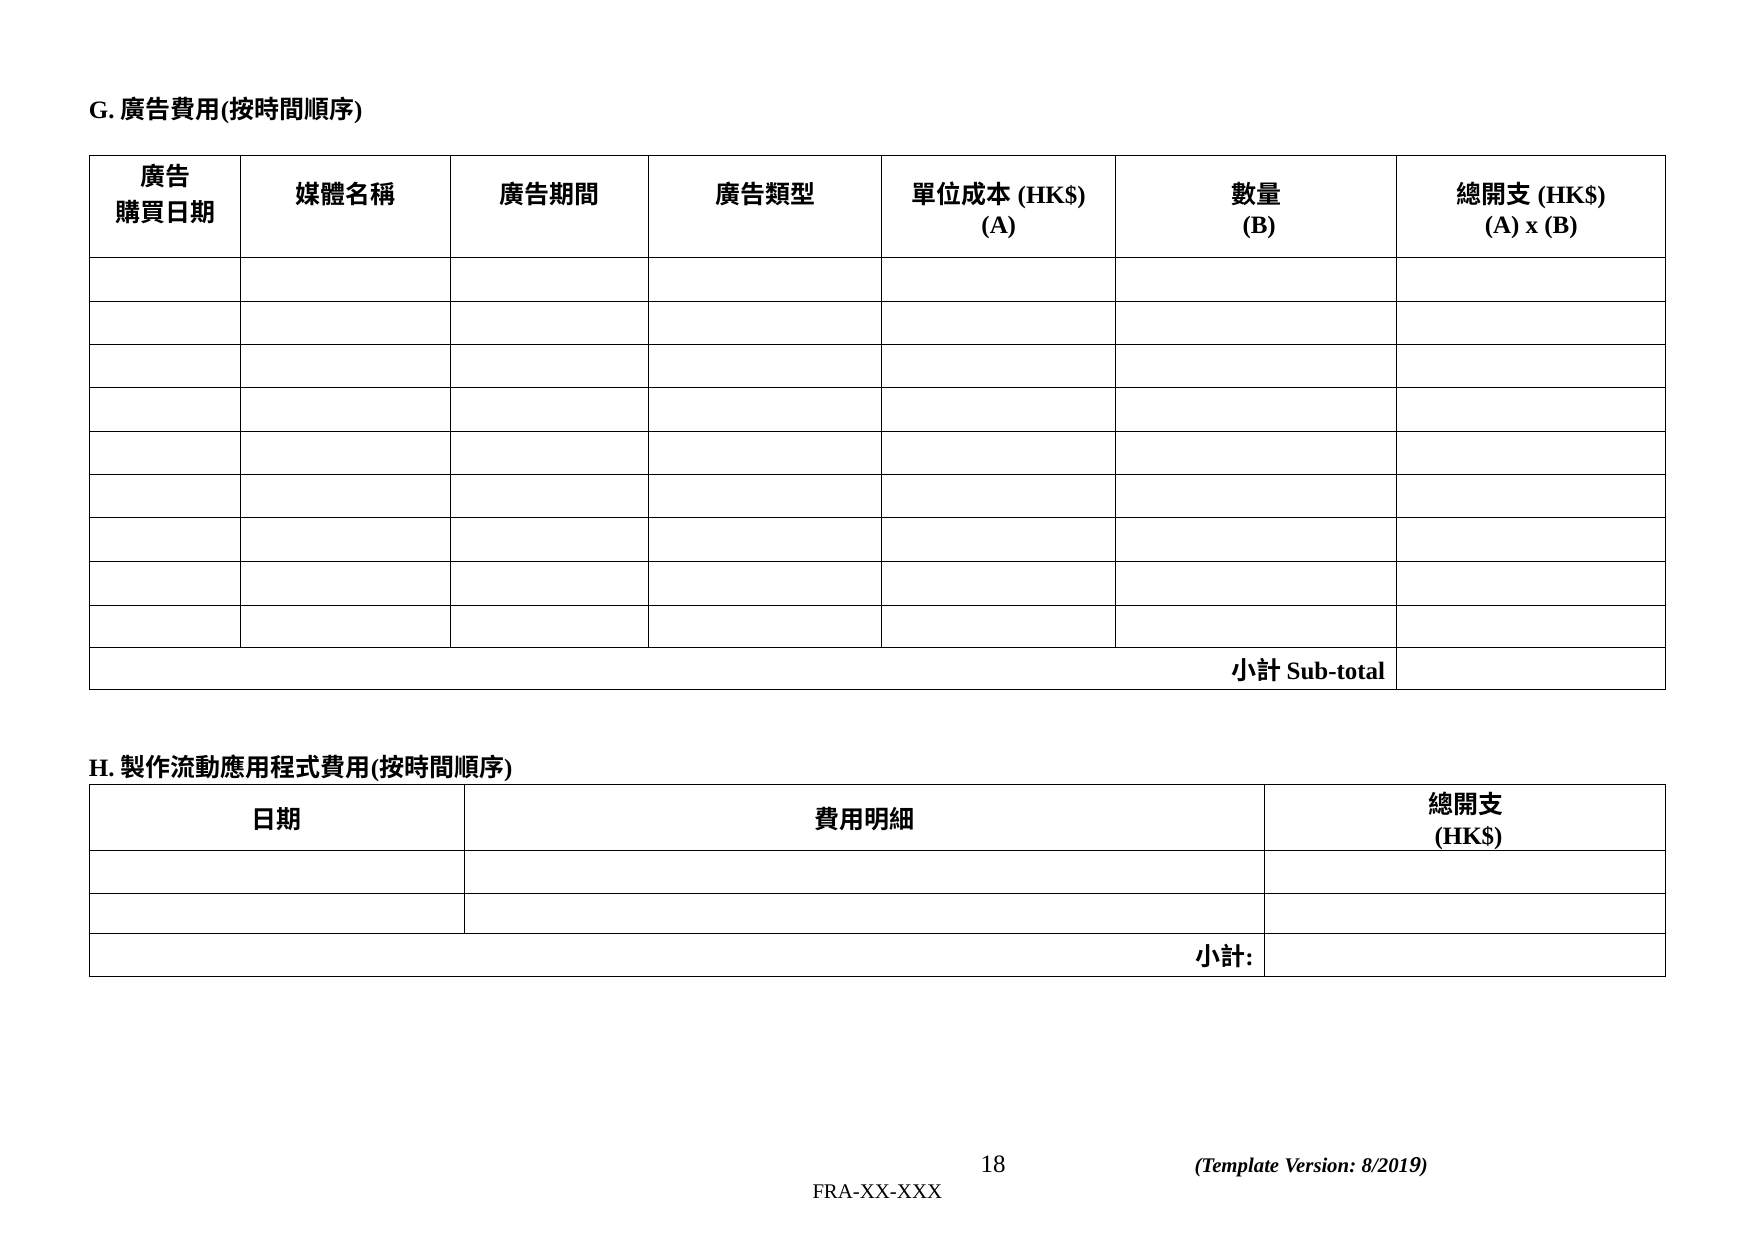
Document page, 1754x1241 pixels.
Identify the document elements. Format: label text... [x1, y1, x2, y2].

table_cell [1116, 475, 1396, 517]
table_header 費用明細 [465, 785, 1264, 850]
table_cell [882, 388, 1115, 431]
table_cell [241, 258, 450, 301]
table_header 總開支 (HK$) [1265, 785, 1665, 850]
table_cell [1397, 606, 1665, 647]
table_cell [1265, 894, 1665, 933]
table_cell [90, 475, 240, 517]
table_cell [90, 562, 240, 605]
table_cell [649, 562, 881, 605]
table_cell [90, 518, 240, 561]
table_cell [1397, 475, 1665, 517]
table_cell [1116, 518, 1396, 561]
table_cell [465, 894, 1264, 933]
table_cell [465, 851, 1264, 893]
table_cell [649, 258, 881, 301]
table_cell [241, 388, 450, 431]
table_cell [1116, 388, 1396, 431]
table_cell [241, 475, 450, 517]
table_cell [1397, 388, 1665, 431]
table_cell [90, 302, 240, 344]
table_header 數量 (B) [1116, 156, 1396, 257]
table_cell [451, 258, 648, 301]
table_cell [1116, 432, 1396, 474]
table_cell [1116, 562, 1396, 605]
table_cell [1397, 345, 1665, 387]
table_cell [882, 432, 1115, 474]
table_cell [1397, 432, 1665, 474]
table_cell [451, 518, 648, 561]
table_cell [1116, 258, 1396, 301]
table_cell [241, 432, 450, 474]
table_cell [1397, 258, 1665, 301]
table_header 單位成本 (HK$) (A) [882, 156, 1115, 257]
table_cell [1116, 606, 1396, 647]
table_cell [649, 432, 881, 474]
table_header 廣告 購買日期 [90, 156, 240, 257]
table_header 廣告期間 [451, 156, 648, 257]
text H. 製作流動應用程式費用(按時間順序) [89, 747, 1665, 784]
table_cell [1397, 648, 1665, 689]
table_header 總開支 (HK$) (A) x (B) [1397, 156, 1665, 257]
table_cell [241, 606, 450, 647]
table_cell [241, 518, 450, 561]
table_cell [451, 562, 648, 605]
table_cell [649, 606, 881, 647]
table_cell [451, 302, 648, 344]
table_cell [90, 894, 464, 933]
table_cell [451, 432, 648, 474]
table_cell [241, 562, 450, 605]
table_cell [882, 518, 1115, 561]
table_cell [882, 258, 1115, 301]
text G. 廣告費用(按時間順序) [89, 89, 1665, 126]
table_cell [451, 475, 648, 517]
table_cell [241, 345, 450, 387]
table_cell [1397, 518, 1665, 561]
table_cell [90, 432, 240, 474]
table_cell 小計: [90, 934, 1264, 976]
table_cell 小計Sub-total [90, 648, 1396, 689]
table_cell [451, 345, 648, 387]
table_cell [649, 345, 881, 387]
table_cell [1265, 851, 1665, 893]
table_header 日期 [90, 785, 464, 850]
table_cell [90, 345, 240, 387]
table_cell [1397, 562, 1665, 605]
table_cell [882, 475, 1115, 517]
table_cell [1116, 345, 1396, 387]
table_cell [451, 606, 648, 647]
table_cell [882, 606, 1115, 647]
table_cell [1397, 302, 1665, 344]
table_header 媒體名稱 [241, 156, 450, 257]
table_cell [451, 388, 648, 431]
table_cell [882, 562, 1115, 605]
table_cell [90, 388, 240, 431]
table_cell [649, 475, 881, 517]
table_cell [882, 345, 1115, 387]
table_cell [90, 606, 240, 647]
table_cell [649, 302, 881, 344]
table_cell [882, 302, 1115, 344]
table_cell [90, 851, 464, 893]
table_cell [1265, 934, 1665, 976]
table_header 廣告類型 [649, 156, 881, 257]
table_cell [649, 388, 881, 431]
table_cell [649, 518, 881, 561]
table_cell [90, 258, 240, 301]
table_cell [241, 302, 450, 344]
table_cell [1116, 302, 1396, 344]
